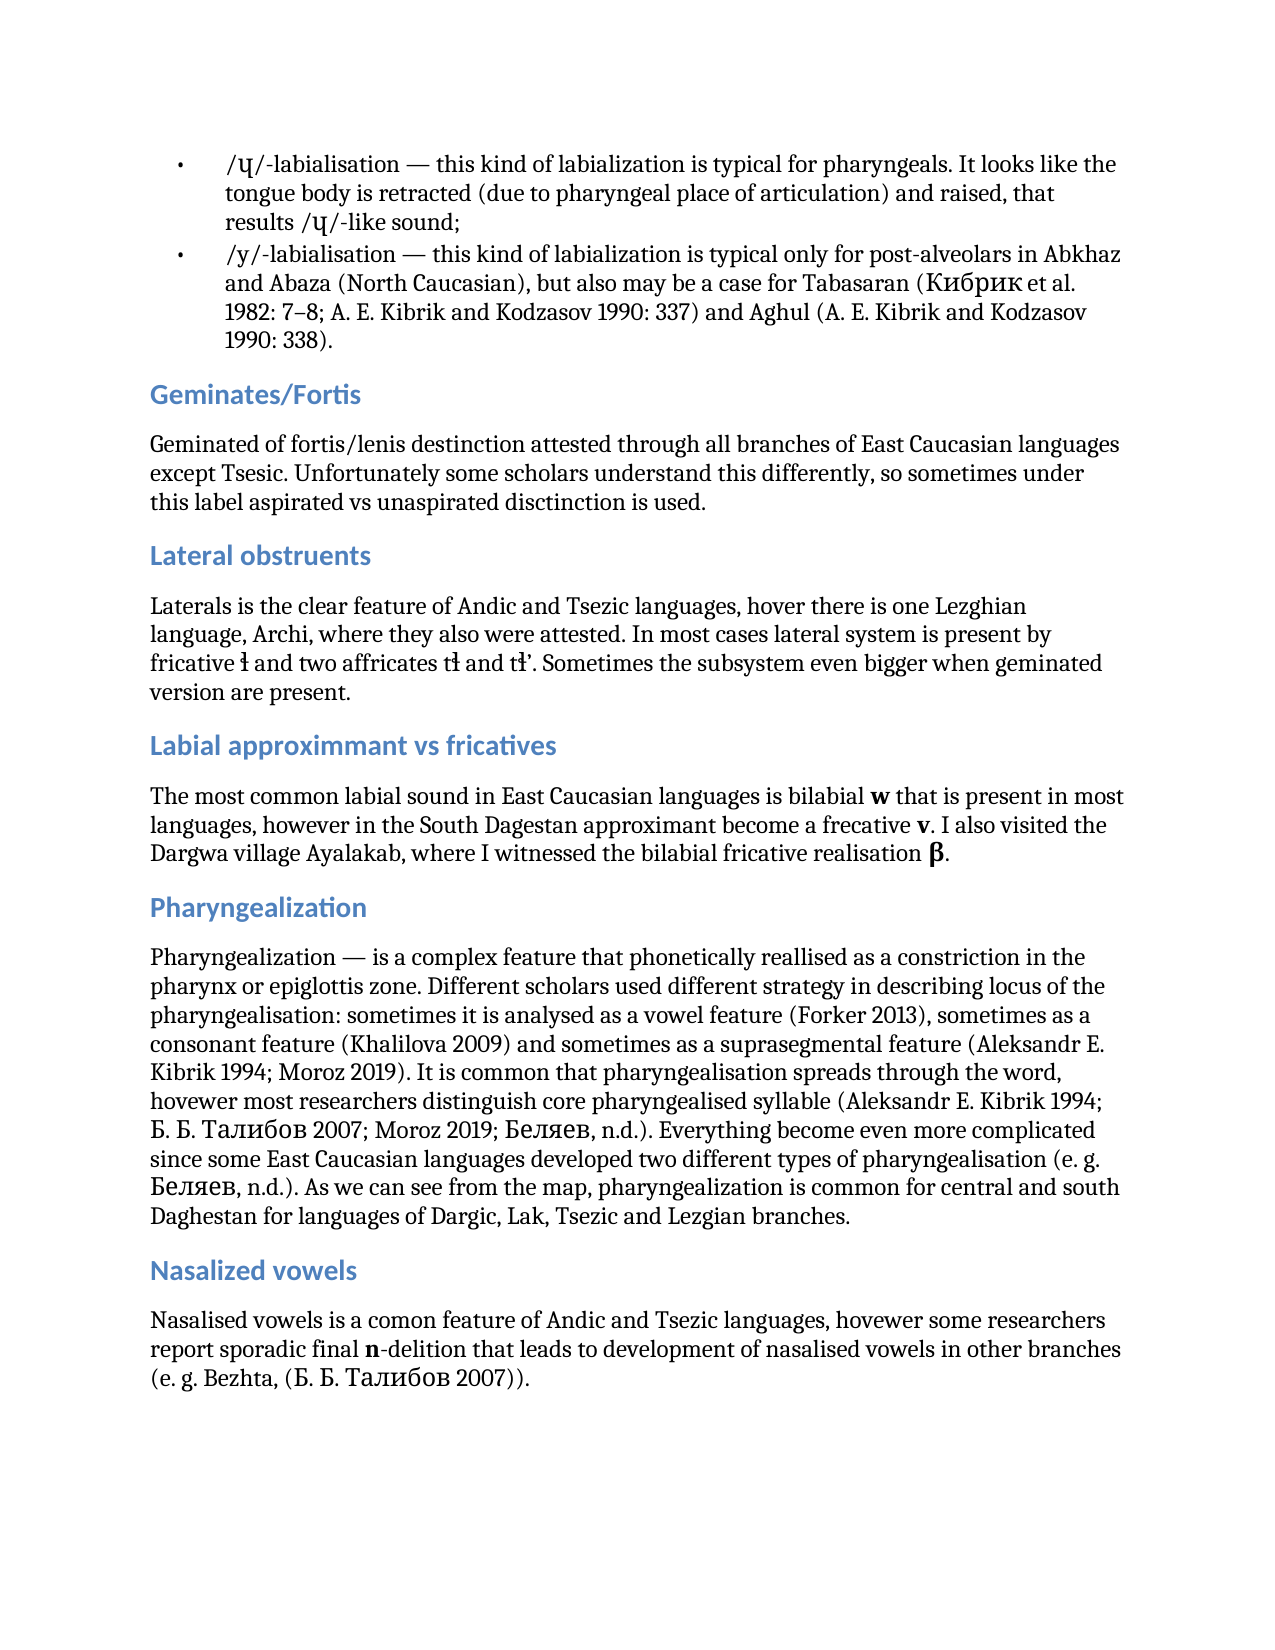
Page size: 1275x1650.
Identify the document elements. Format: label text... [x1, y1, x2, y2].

subtitle Nasalized vowels [150, 1252, 1125, 1287]
text The most common labial sound in East Caucasian languages is bilabial w that is present in most languages, however in the South Dagestan approximant become a frecative v. I also visited the Dargwa village Ayalakab, where I witnessed the bilabial fricative realisation β. [150, 782, 1125, 868]
list /y/-labialisation — this kind of labialization is typical only for post-alveolars in Abkhaz and Abaza (North Caucasian), but also may be a case for Tabasaran (Кибрик et al. 1982: 7–8; A. E. Kibrik and Kodzasov 1990: 337) and Aghul (A. E. Kibrik and Kodzasov 1990: 338). [175, 240, 1125, 355]
text Geminated of fortis/lenis destinction attested through all branches of East Caucasian languages except Tsesic. Unfortunately some scholars understand this differently, so sometimes under this label aspirated vs unaspirated disctinction is used. [150, 430, 1125, 516]
subtitle Pharyngealization [150, 889, 1125, 924]
text Nasalised vowels is a comon feature of Andic and Tsezic languages, hovewer some researchers report sporadic final n-delition that leads to development of nasalised vowels in other branches (e. g. Bezhta, (Б. Б. Талибов 2007)). [150, 1306, 1125, 1392]
text Pharyngealization — is a complex feature that phonetically reallised as a constriction in the pharynx or epiglottis zone. Different scholars used different strategy in describing locus of the pharyngealisation: sometimes it is analysed as a vowel feature (Forker 2013), sometimes as a consonant feature (Khalilova 2009) and sometimes as a suprasegmental feature (Aleksandr E. Kibrik 1994; Moroz 2019). It is common that pharyngealisation spreads through the word, hovewer most researchers distinguish core pharyngealised syllable (Aleksandr E. Kibrik 1994; Б. Б. Талибов 2007; Moroz 2019; Беляев, n.d.). Everything become even more complicated since some East Caucasian languages developed two different types of pharyngealisation (e. g. Беляев, n.d.). As we can see from the map, pharyngealization is common for central and south Daghestan for languages of Dargic, Lak, Tsezic and Lezgian branches. [150, 943, 1125, 1231]
subtitle Geminates/Fortis [150, 376, 1125, 411]
subtitle Labial approximmant vs fricatives [150, 727, 1125, 763]
list /ɥ/-labialisation — this kind of labialization is typical for pharyngeals. It looks like the tongue body is retracted (due to pharyngeal place of articulation) and raised, that results /ɥ/-like sound; [175, 150, 1125, 236]
text Laterals is the clear feature of Andic and Tsezic languages, hover there is one Lezghian language, Archi, where they also were attested. In most cases lateral system is present by fricative ɬ and two affricates tɬ and tɬ’. Sometimes the subsystem even bigger when geminated version are present. [150, 592, 1125, 707]
subtitle Lateral obstruents [150, 537, 1125, 573]
